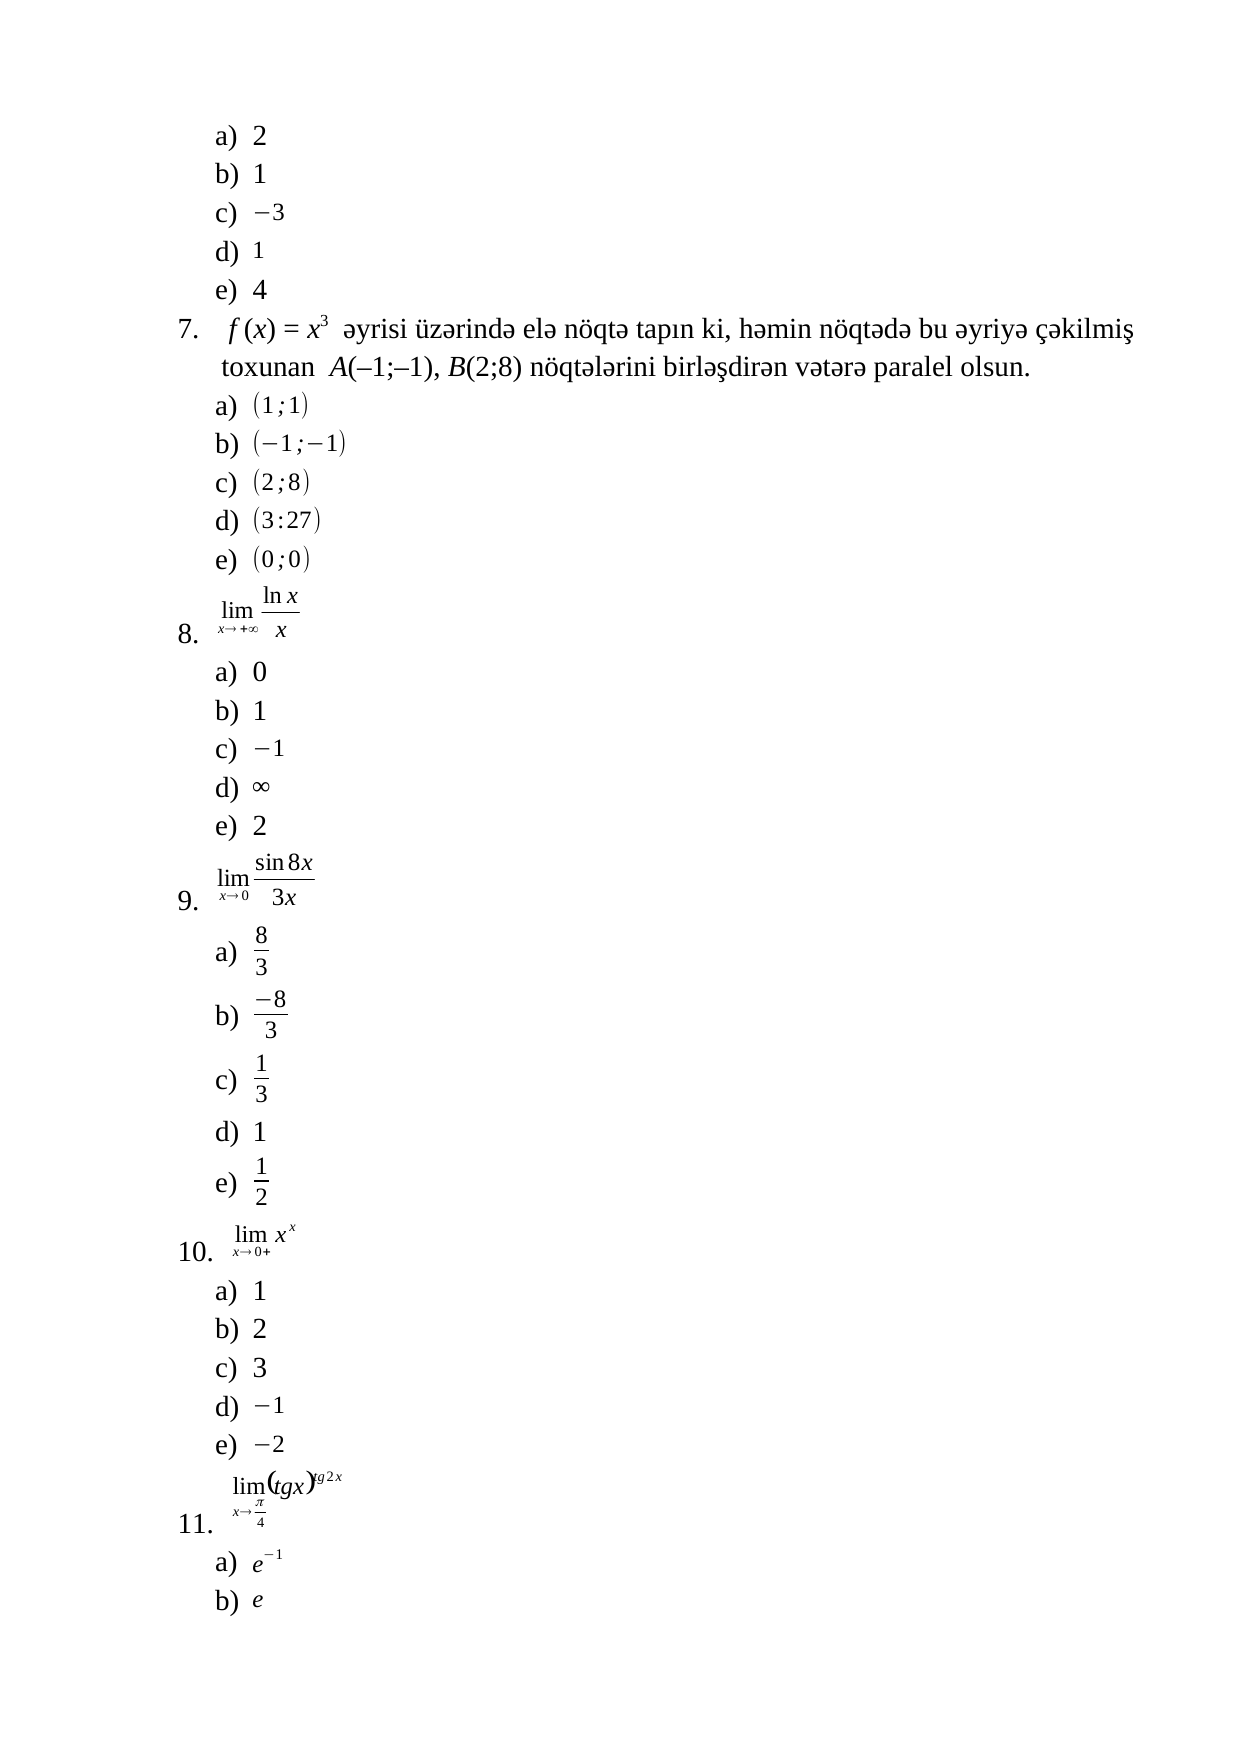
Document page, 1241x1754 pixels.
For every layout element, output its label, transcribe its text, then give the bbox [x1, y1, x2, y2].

text toxunan A(–1;–1), B(2;8) nöqtələrini birləşdirən vətərə paralel olsun. [177, 349, 1152, 383]
list 1 [215, 1273, 1152, 1307]
text 9. [177, 847, 1152, 917]
list 3 [215, 1350, 1152, 1384]
list 1 [215, 693, 1152, 726]
text 7. f (x) = x3 əyrisi üzərində elə nöqtə tapın ki, həmin nöqtədə bu əyriyə çəkilmiş [177, 311, 1152, 344]
text 8. [177, 581, 1152, 649]
text 11. [177, 1466, 1152, 1539]
list 1 [215, 157, 1152, 190]
list 2 [215, 118, 1152, 152]
list 2 [215, 1312, 1152, 1345]
list 4 [215, 272, 1152, 306]
list 0 [215, 654, 1152, 688]
list 2 [215, 808, 1152, 842]
text 10. [177, 1216, 1152, 1268]
list 1 [215, 1114, 1152, 1147]
